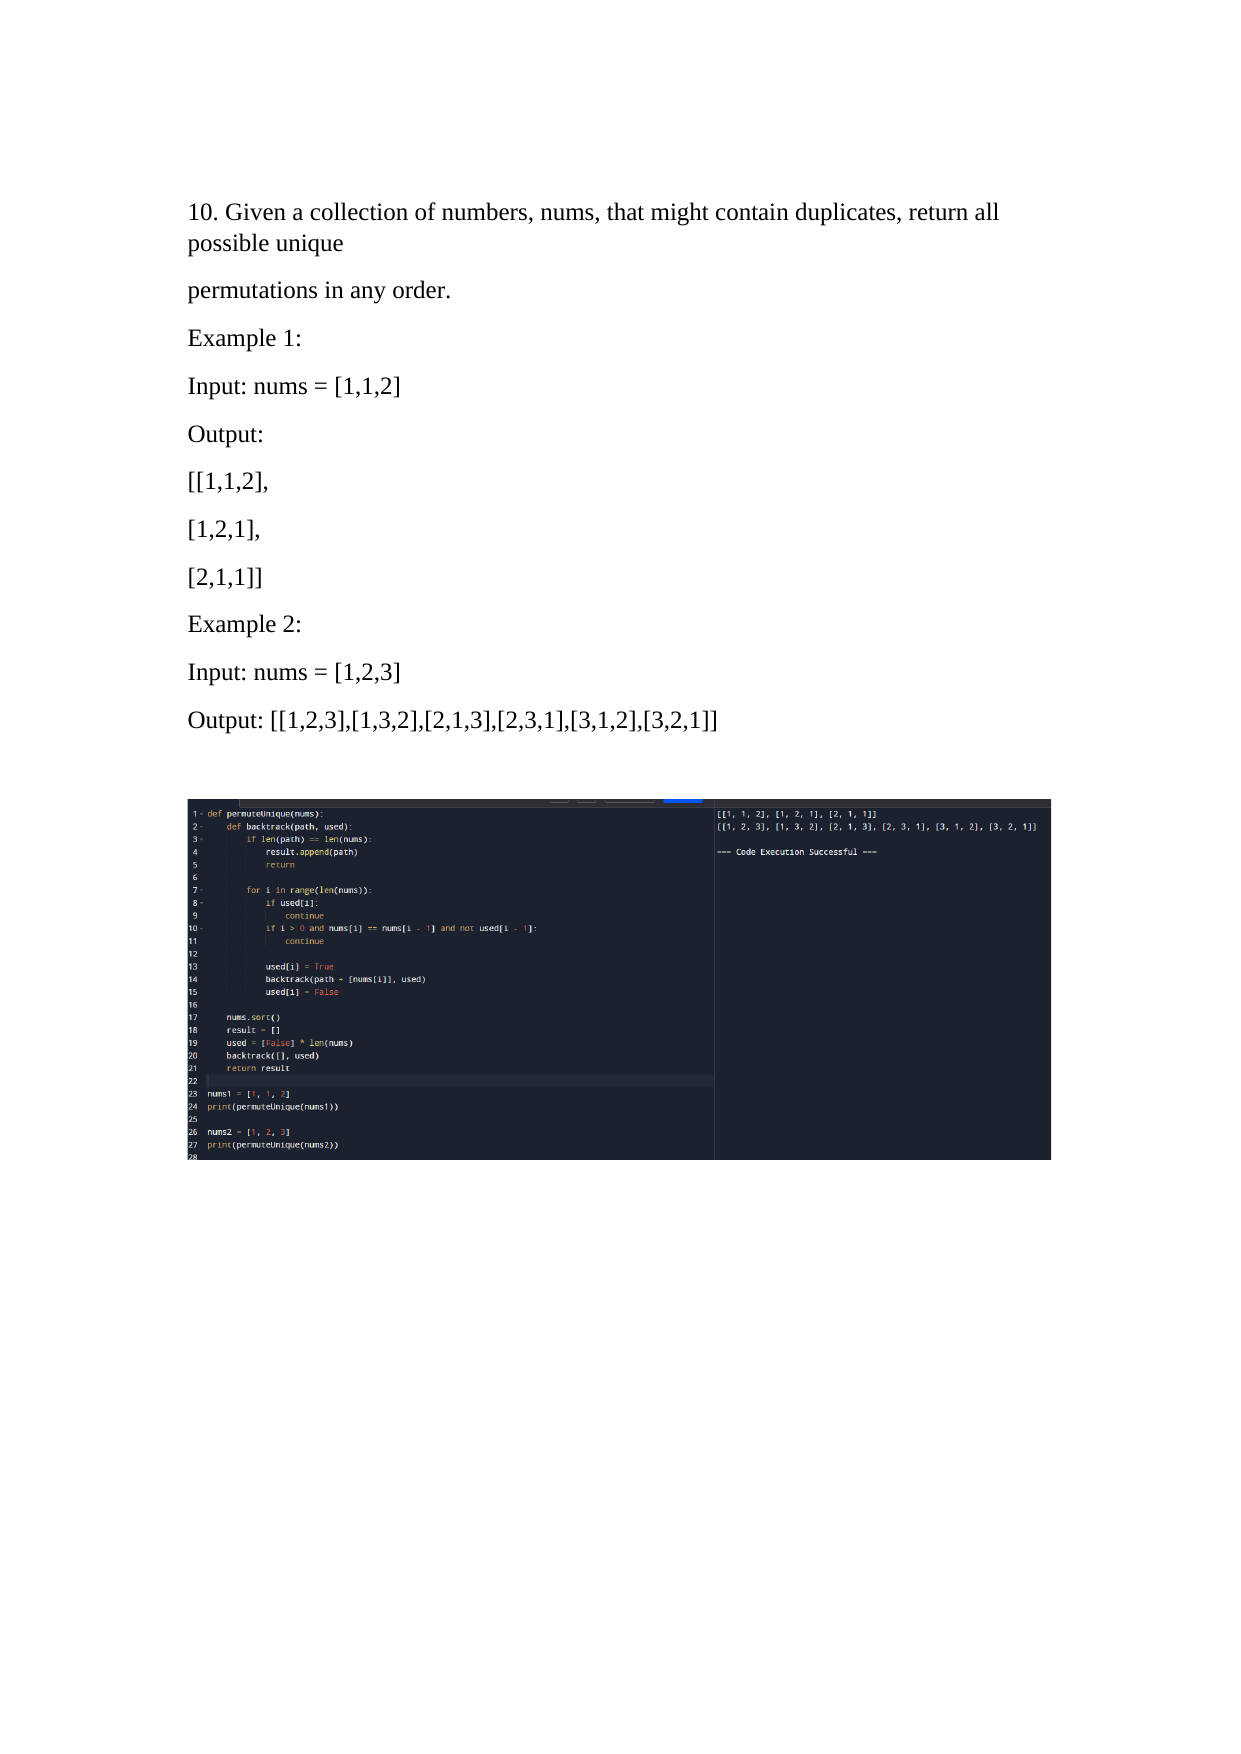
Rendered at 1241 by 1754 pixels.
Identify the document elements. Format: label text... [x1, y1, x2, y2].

text Example 1: [187, 323, 1053, 352]
text [1,2,1], [187, 514, 1053, 543]
text Input: nums = [1,1,2] [187, 371, 1053, 400]
text [2,1,1]] [187, 562, 1053, 591]
text 10. Given a collection of numbers, nums, that might contain duplicates, return all possible unique [187, 197, 1053, 257]
text Output: [[1,2,3],[1,3,2],[2,1,3],[2,3,1],[3,1,2],[3,2,1]] [187, 705, 1053, 734]
text Input: nums = [1,2,3] [187, 657, 1053, 686]
picture [187, 799, 1052, 1160]
text Output: [187, 419, 1053, 447]
text [[1,1,2], [187, 466, 1053, 495]
text permutations in any order. [187, 276, 1053, 304]
text Example 2: [187, 609, 1053, 638]
